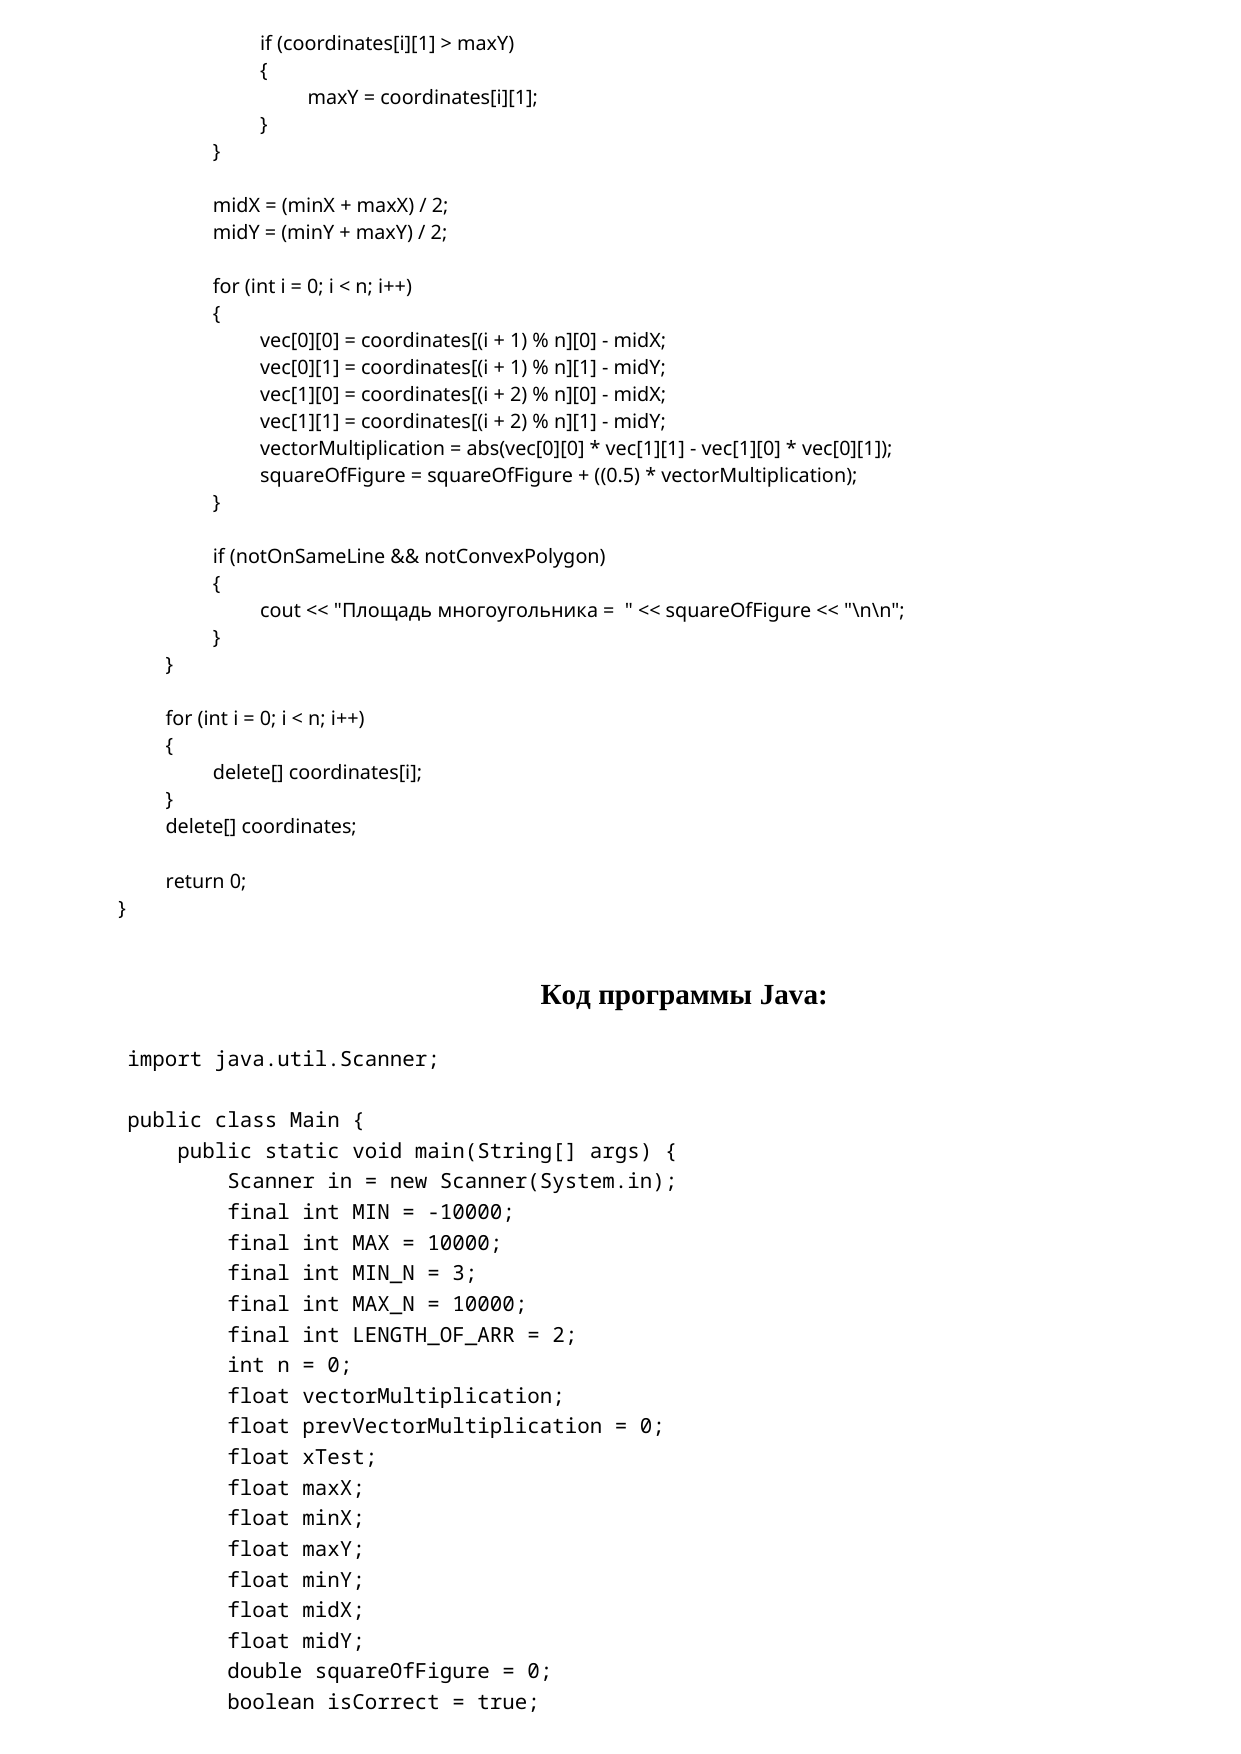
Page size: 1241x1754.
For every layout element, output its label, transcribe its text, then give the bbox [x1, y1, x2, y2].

text } [118, 111, 1152, 137]
text { [118, 569, 1152, 596]
text double squareOfFigure = 0; [118, 1657, 1152, 1685]
text maxY = coordinates[i][1]; [118, 83, 1152, 111]
text } [118, 623, 1152, 650]
text } [118, 650, 1152, 677]
text float prevVectorMultiplication = 0; [118, 1412, 1152, 1440]
text vectorMultiplication = abs(vec[0][0] * vec[1][1] - vec[1][0] * vec[0][1]); [118, 434, 1152, 461]
text return 0; [118, 868, 1152, 895]
text delete[] coordinates[i]; [118, 758, 1152, 785]
text public static void main(String[] args) { [118, 1136, 1152, 1164]
text float maxX; [118, 1473, 1152, 1501]
text float vectorMultiplication; [118, 1381, 1152, 1409]
text float minX; [118, 1503, 1152, 1532]
text vec[0][0] = coordinates[(i + 1) % n][0] - midX; [118, 326, 1152, 353]
text delete[] coordinates; [118, 812, 1152, 839]
text { [118, 299, 1152, 326]
text { [118, 731, 1152, 758]
text import java.util.Scanner; [118, 1044, 1152, 1073]
text cout << "Площадь многоугольника = " << squareOfFigure << "\n\n"; [118, 596, 1152, 623]
text { [118, 57, 1152, 83]
text for (int i = 0; i < n; i++) [118, 272, 1152, 299]
text midY = (minY + maxY) / 2; [118, 218, 1152, 245]
text final int MAX_N = 10000; [118, 1289, 1152, 1318]
text for (int i = 0; i < n; i++) [118, 704, 1152, 731]
text int n = 0; [118, 1350, 1152, 1379]
text midX = (minX + maxX) / 2; [118, 191, 1152, 218]
text float maxY; [118, 1534, 1152, 1563]
text } [118, 785, 1152, 812]
text if (coordinates[i][1] > maxY) [118, 29, 1152, 57]
text float minY; [118, 1565, 1152, 1593]
text squareOfFigure = squareOfFigure + ((0.5) * vectorMultiplication); [118, 461, 1152, 488]
text public class Main { [118, 1105, 1152, 1134]
text } [118, 137, 1152, 164]
text if (notOnSameLine && notConvexPolygon) [118, 542, 1152, 569]
text vec[1][0] = coordinates[(i + 2) % n][0] - midX; [118, 380, 1152, 407]
text } [118, 488, 1152, 515]
text float midX; [118, 1595, 1152, 1624]
text } [118, 895, 1152, 922]
text final int MIN_N = 3; [118, 1258, 1152, 1287]
text boolean isCorrect = true; [118, 1687, 1152, 1716]
text final int MAX = 10000; [118, 1228, 1152, 1256]
text vec[1][1] = coordinates[(i + 2) % n][1] - midY; [118, 407, 1152, 434]
text Scanner in = new Scanner(System.in); [118, 1167, 1152, 1195]
text final int LENGTH_OF_ARR = 2; [118, 1320, 1152, 1348]
text float midY; [118, 1626, 1152, 1654]
text final int MIN = -10000; [118, 1197, 1152, 1226]
text vec[0][1] = coordinates[(i + 1) % n][1] - midY; [118, 353, 1152, 380]
text Код программы Java: [118, 977, 1240, 1011]
text float xTest; [118, 1442, 1152, 1471]
